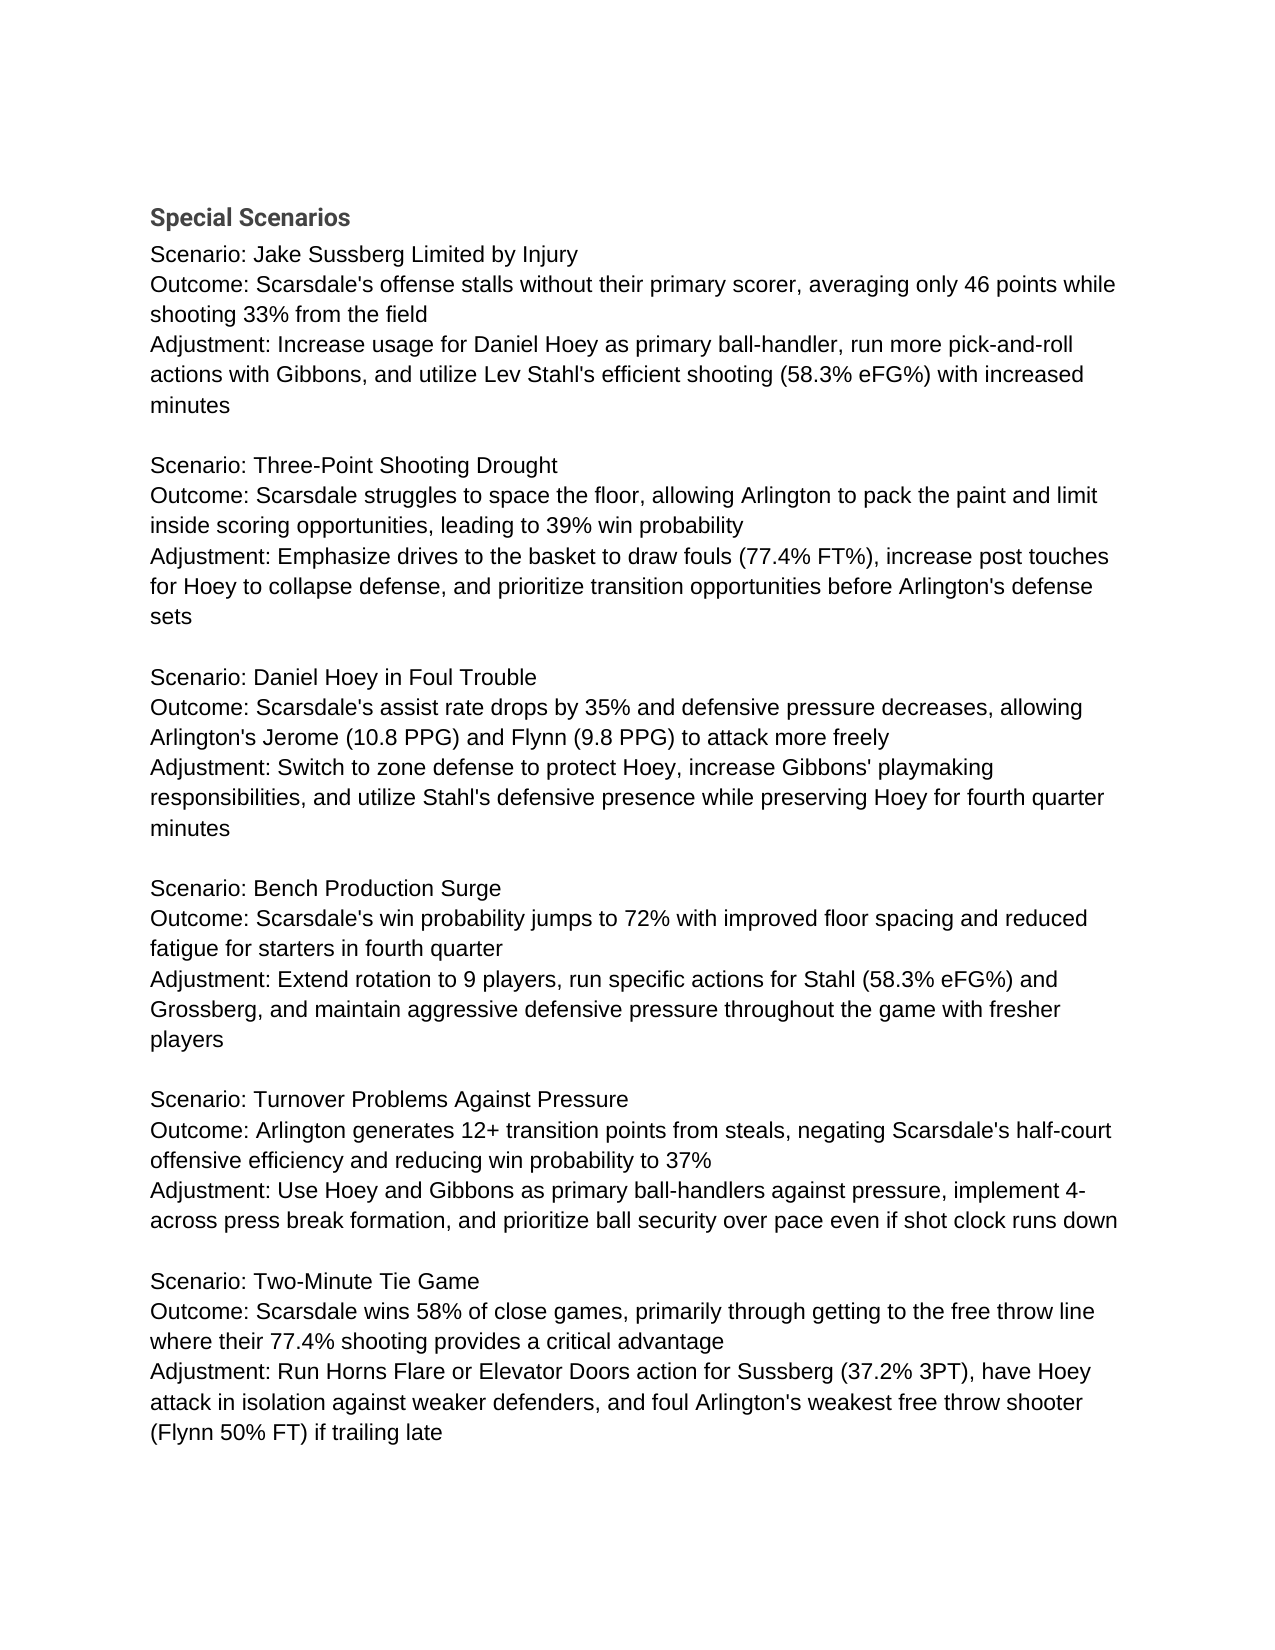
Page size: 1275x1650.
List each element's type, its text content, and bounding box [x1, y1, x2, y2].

text Scenario: Three-Point Shooting Drought [150, 452, 1125, 478]
text Scenario: Turnover Problems Against Pressure [150, 1086, 1125, 1113]
text Outcome: Scarsdale struggles to space the floor, allowing Arlington to pack the paint and limit inside scoring opportunities, leading to 39% win probability [150, 482, 1125, 539]
text Adjustment: Extend rotation to 9 players, run specific actions for Stahl (58.3% eFG%) and Grossberg, and maintain aggressive defensive pressure throughout the game with fresher players [150, 966, 1125, 1052]
text Adjustment: Run Horns Flare or Elevator Doors action for Sussberg (37.2% 3PT), have Hoey attack in isolation against weaker defenders, and foul Arlington's weakest free throw shooter (Flynn 50% FT) if trailing late [150, 1358, 1125, 1445]
text Outcome: Arlington generates 12+ transition points from steals, negating Scarsdale's half-court offensive efficiency and reducing win probability to 37% [150, 1117, 1125, 1173]
text Adjustment: Use Hoey and Gibbons as primary ball-handlers against pressure, implement 4-across press break formation, and prioritize ball security over pace even if shot clock runs down [150, 1177, 1125, 1234]
text Outcome: Scarsdale's offense stalls without their primary scorer, averaging only 46 points while shooting 33% from the field [150, 271, 1125, 327]
subtitle Special Scenarios [150, 203, 1125, 232]
text Outcome: Scarsdale's assist rate drops by 35% and defensive pressure decreases, allowing Arlington's Jerome (10.8 PPG) and Flynn (9.8 PPG) to attack more freely [150, 694, 1125, 750]
text Adjustment: Emphasize drives to the basket to draw fouls (77.4% FT%), increase post touches for Hoey to collapse defense, and prioritize transition opportunities before Arlington's defense sets [150, 543, 1125, 629]
text Scenario: Jake Sussberg Limited by Injury [150, 241, 1125, 267]
text Adjustment: Increase usage for Daniel Hoey as primary ball-handler, run more pick-and-roll actions with Gibbons, and utilize Lev Stahl's efficient shooting (58.3% eFG%) with increased minutes [150, 331, 1125, 418]
text Adjustment: Switch to zone defense to protect Hoey, increase Gibbons' playmaking responsibilities, and utilize Stahl's defensive presence while preserving Hoey for fourth quarter minutes [150, 754, 1125, 841]
text Scenario: Two-Minute Tie Game [150, 1268, 1125, 1294]
text Scenario: Bench Production Surge [150, 875, 1125, 901]
text Outcome: Scarsdale's win probability jumps to 72% with improved floor spacing and reduced fatigue for starters in fourth quarter [150, 905, 1125, 962]
text Scenario: Daniel Hoey in Foul Trouble [150, 663, 1125, 690]
text Outcome: Scarsdale wins 58% of close games, primarily through getting to the free throw line where their 77.4% shooting provides a critical advantage [150, 1298, 1125, 1354]
